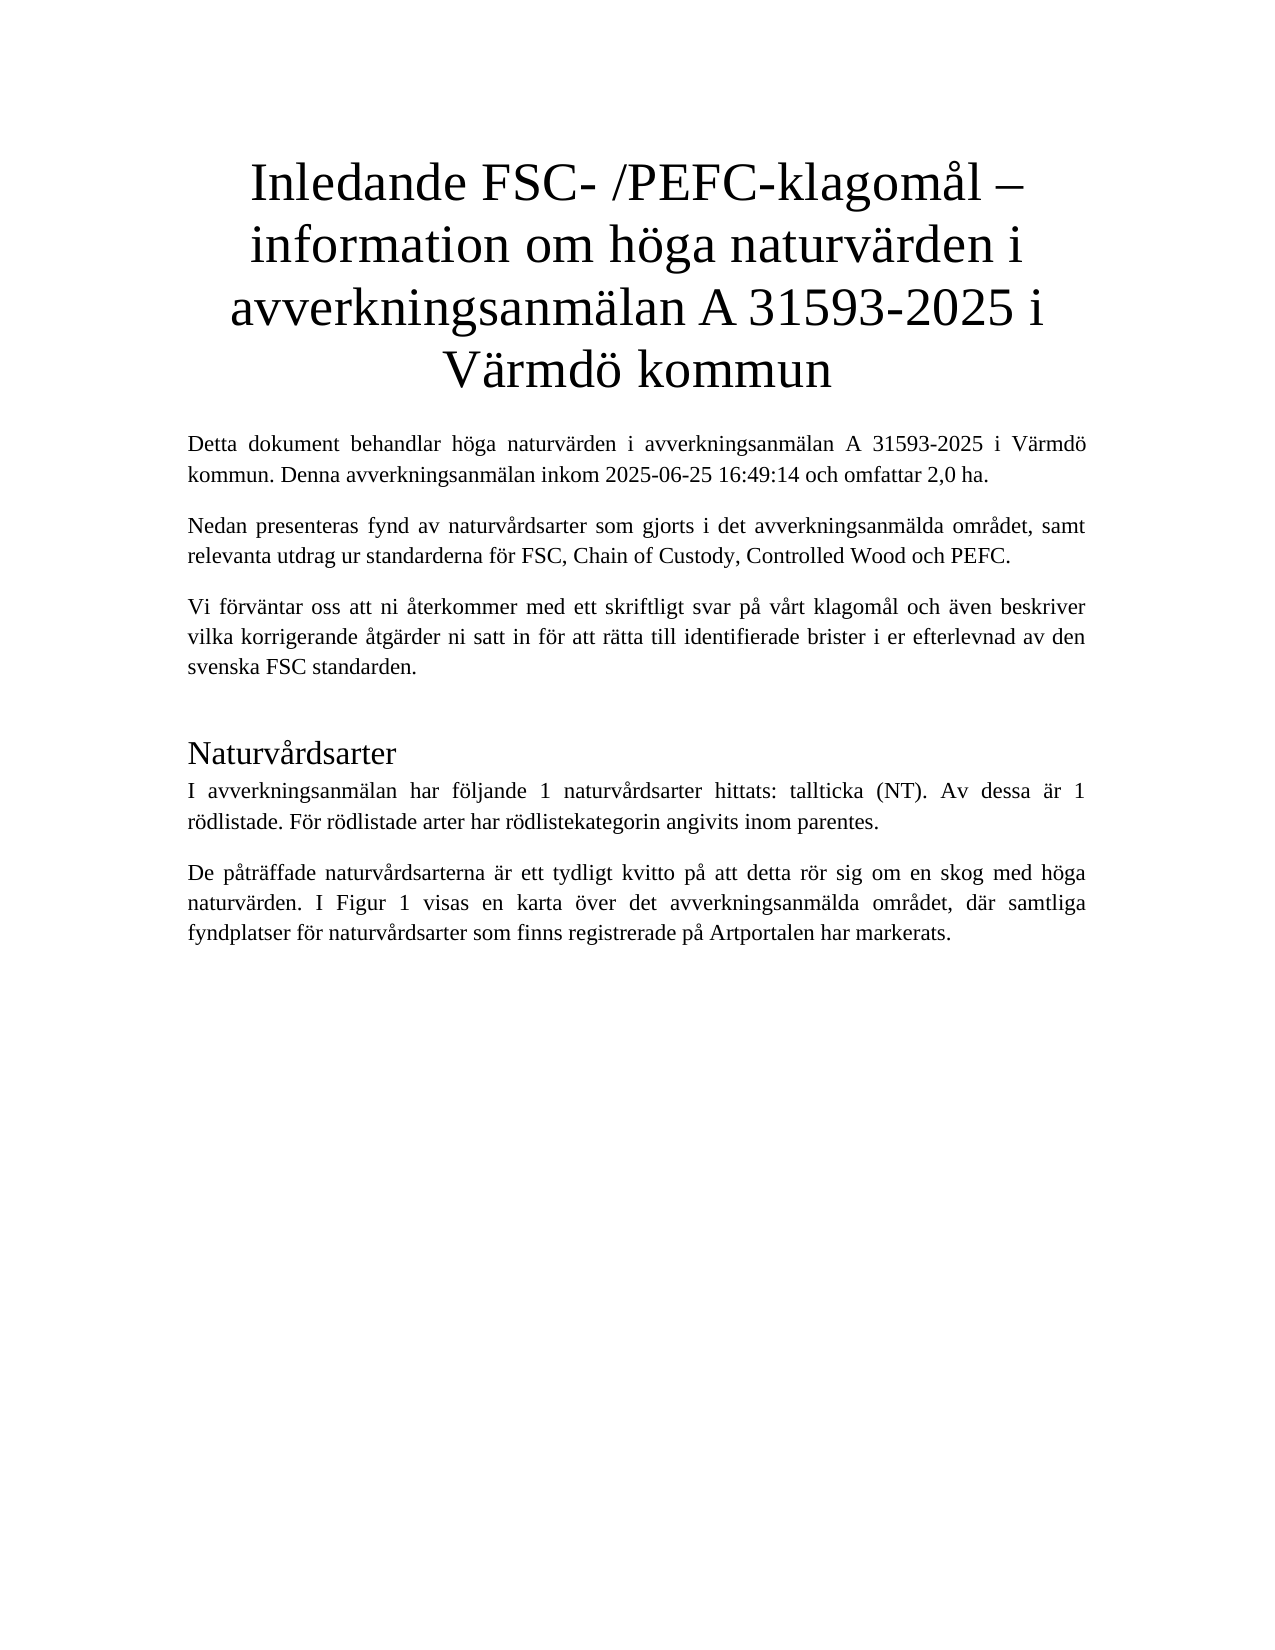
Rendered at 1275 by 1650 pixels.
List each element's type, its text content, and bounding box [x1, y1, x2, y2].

text I avverkningsanmälan har följande 1 naturvårdsarter hittats: tallticka (NT). Av dessa är 1 rödlistade. För rödlistade arter har rödlistekategorin angivits inom parentes. [187, 778, 1087, 834]
text Nedan presenteras fynd av naturvårdsarter som gjorts i det avverkningsanmälda området, samt relevanta utdrag ur standarderna för FSC, Chain of Custody, Controlled Wood och PEFC. [187, 512, 1087, 568]
title Inledande FSC- /PEFC-klagomål – information om höga naturvärden i avverkningsanmälan A 31593-2025 i Värmdö kommun [187, 150, 1087, 399]
text De påträffade naturvårdsarterna är ett tydligt kvitto på att detta rör sig om en skog med höga naturvärden. I Figur 1 visas en karta över det avverkningsanmälda området, där samtliga fyndplatser för naturvårdsarter som finns registrerade på Artportalen har markerats. [187, 859, 1087, 946]
text Detta dokument behandlar höga naturvärden i avverkningsanmälan A 31593-2025 i Värmdö kommun. Denna avverkningsanmälan inkom 2025-06-25 16:49:14 och omfattar 2,0 ha. [187, 430, 1087, 487]
text Vi förväntar oss att ni återkommer med ett skriftligt svar på vårt klagomål och även beskriver vilka korrigerande åtgärder ni satt in för att rätta till identifierade brister i er efterlevnad av den svenska FSC standarden. [187, 593, 1087, 680]
subtitle Naturvårdsarter [187, 733, 1087, 772]
